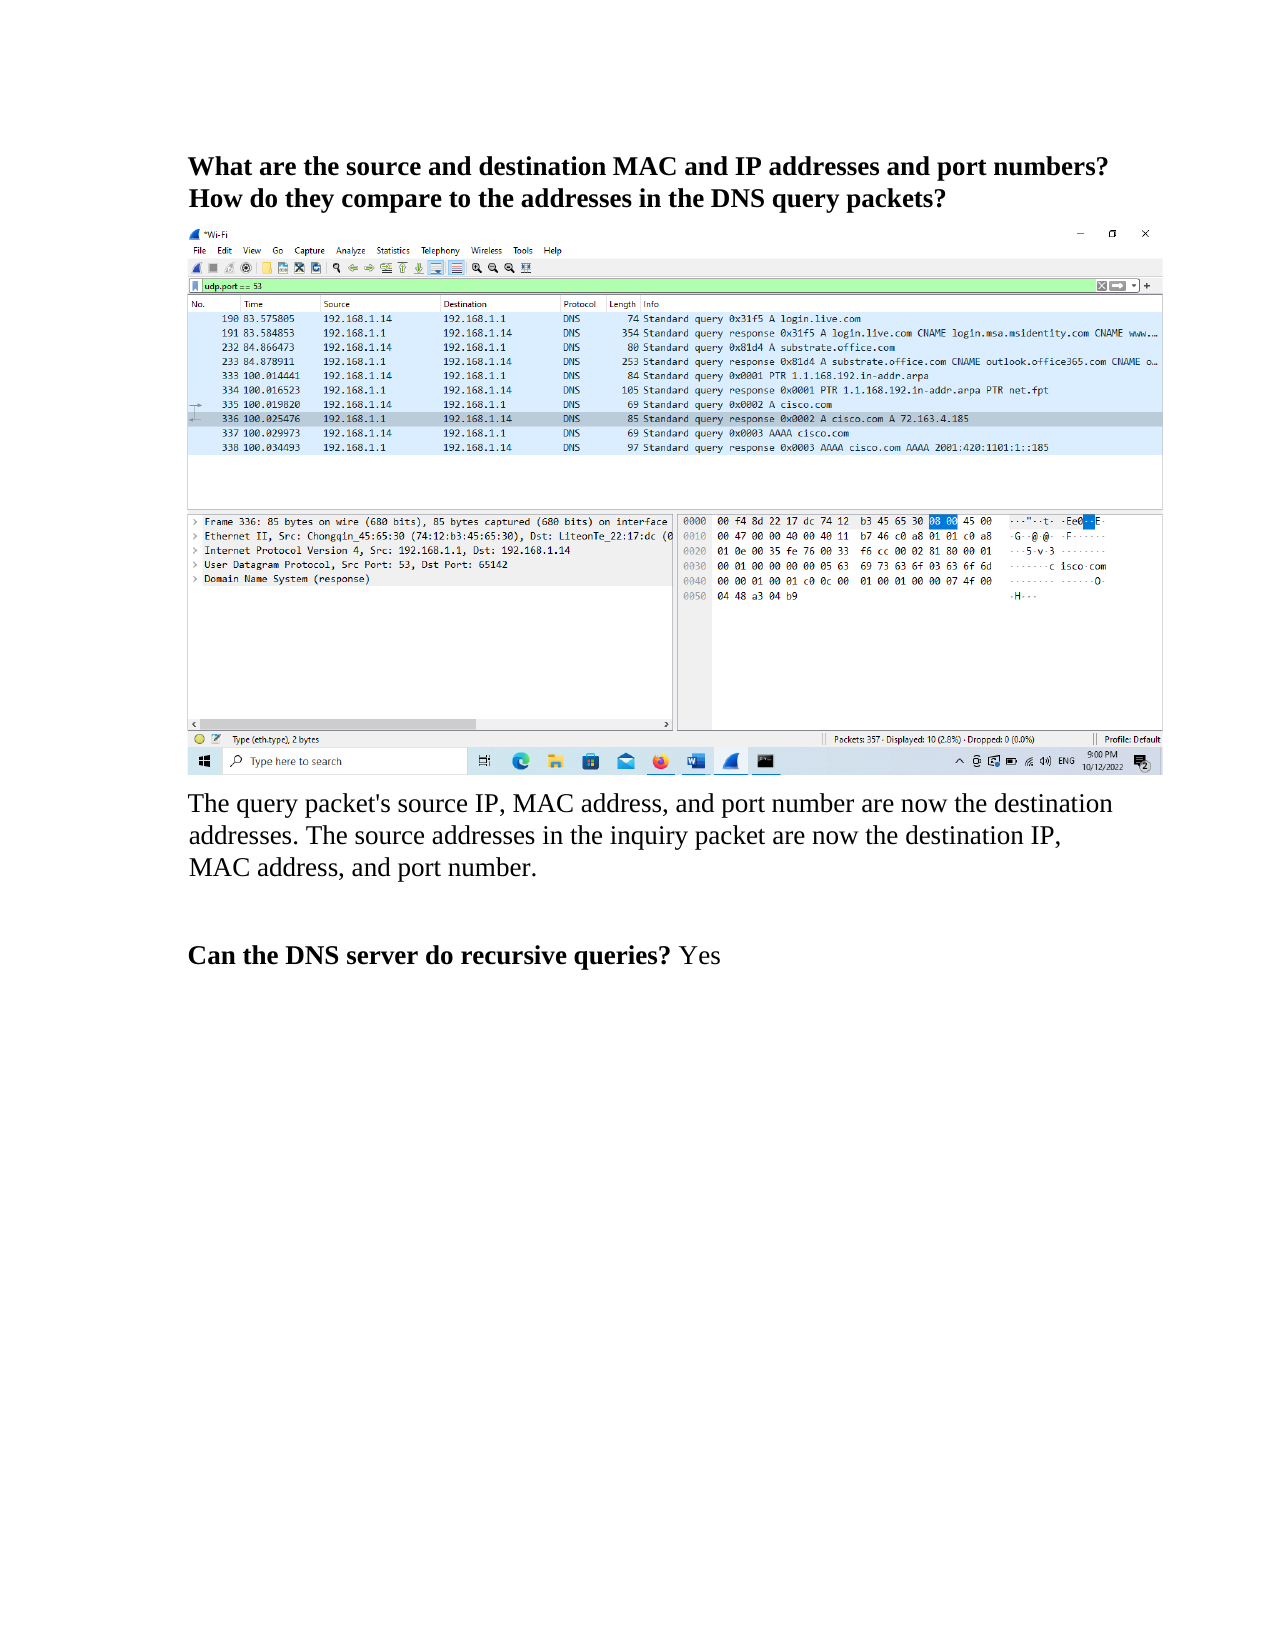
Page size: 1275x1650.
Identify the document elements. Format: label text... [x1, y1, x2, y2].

text Can the DNS server do recursive queries? Yes [187, 939, 1125, 970]
text What are the source and destination MAC and IP addresses and port numbers? How do they compare to the addresses in the DNS query packets? [187, 150, 1125, 213]
text The query packet's source IP, MAC address, and port number are now the destination addresses. The source addresses in the inquiry packet are now the destination IP, MAC address, and port number. [187, 787, 1125, 882]
picture [187, 226, 1163, 775]
